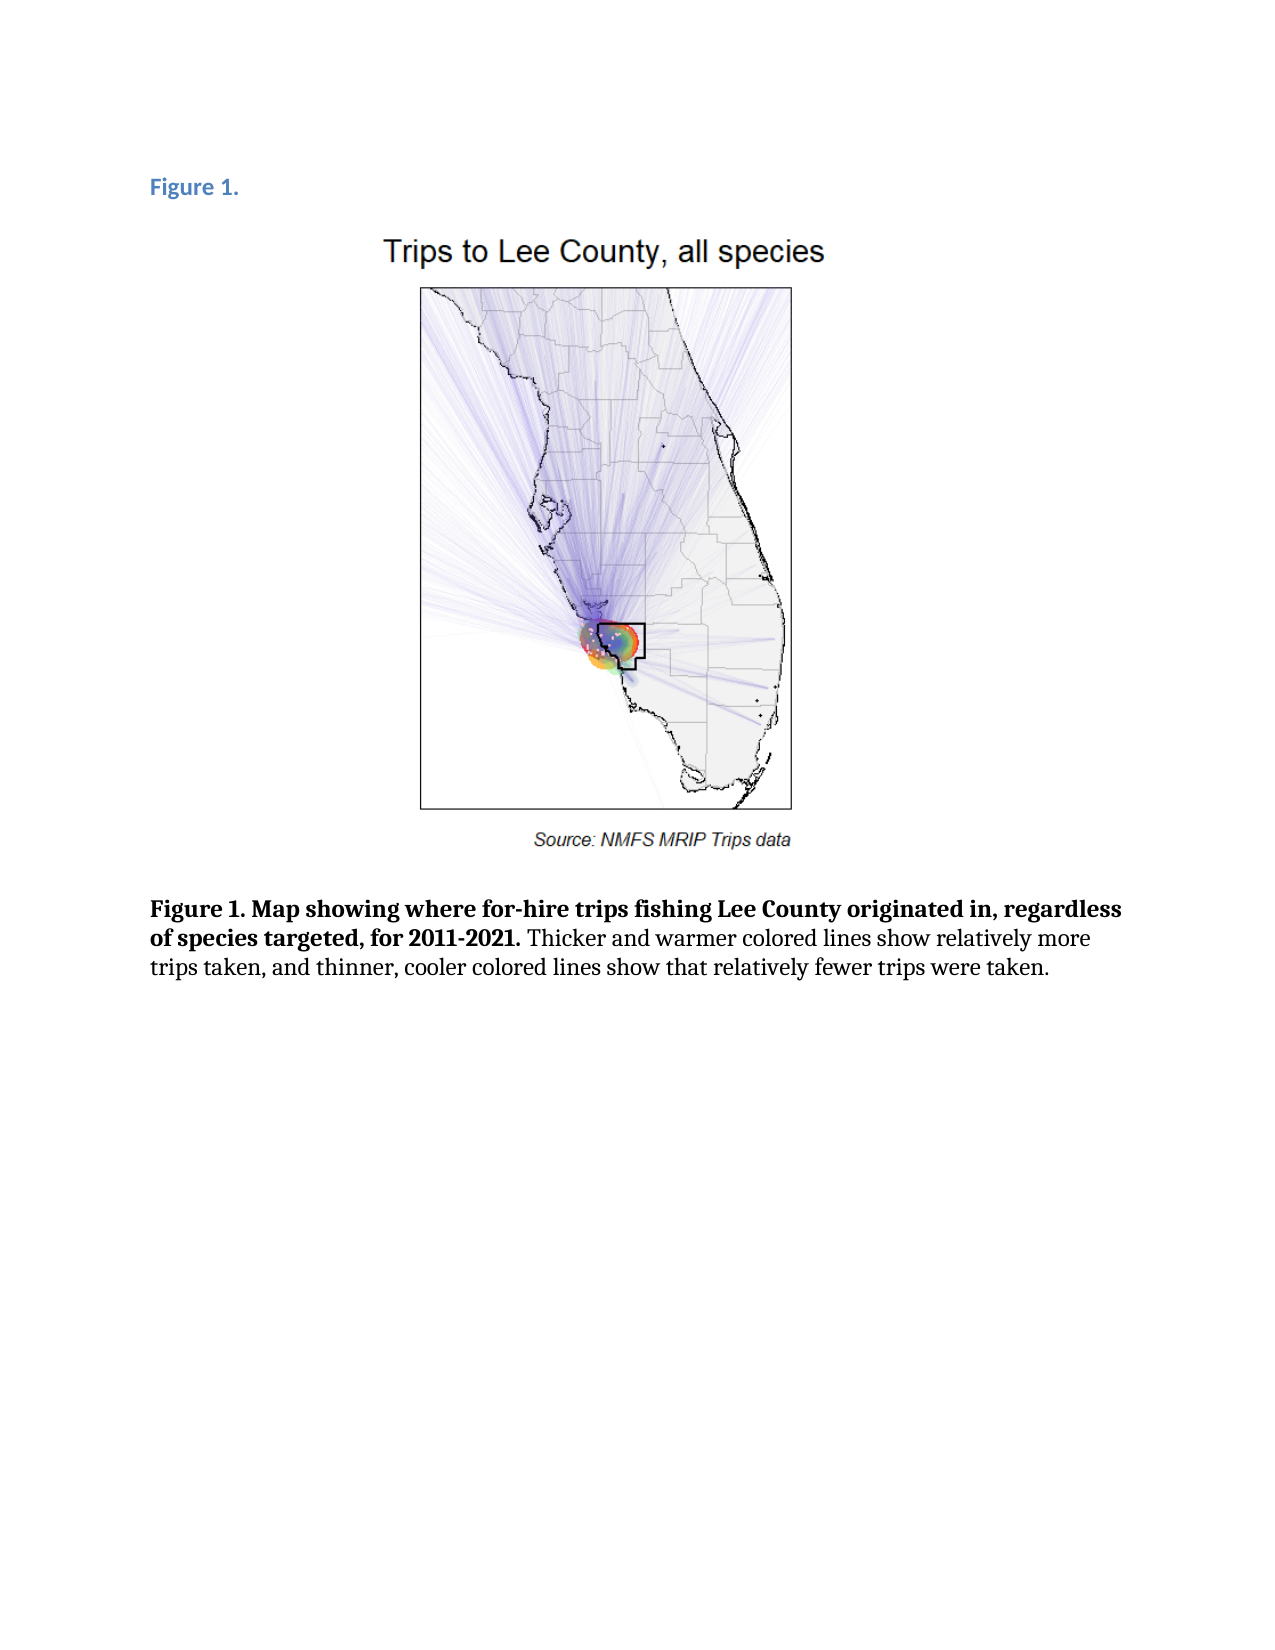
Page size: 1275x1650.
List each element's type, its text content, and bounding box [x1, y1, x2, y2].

subtitle Figure 1. [150, 171, 1125, 201]
picture [168, 220, 1044, 877]
text Figure 1. Map showing where for-hire trips fishing Lee County originated in, regardless of species targeted, for 2011-2021. Thicker and warmer colored lines show relatively more trips taken, and thinner, cooler colored lines show that relatively fewer trips were taken. [150, 895, 1125, 981]
